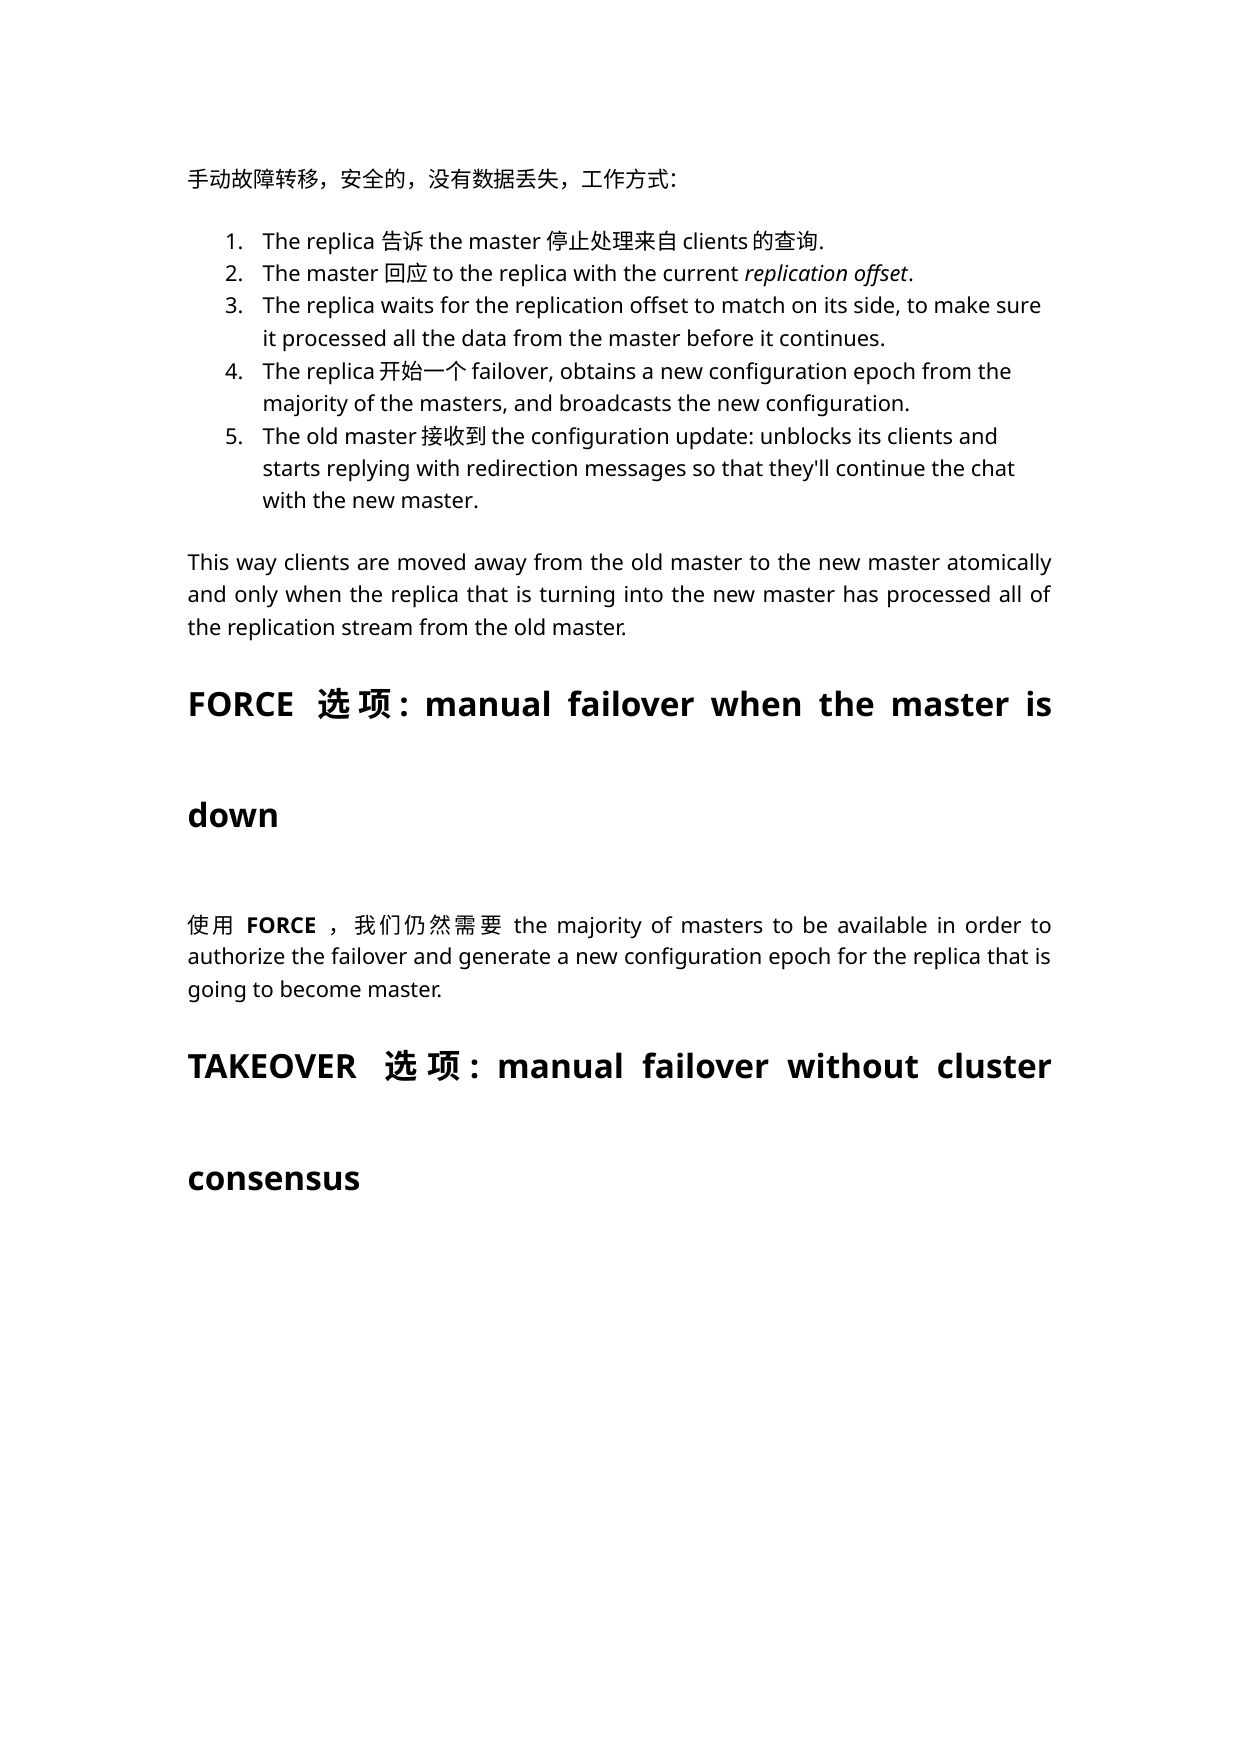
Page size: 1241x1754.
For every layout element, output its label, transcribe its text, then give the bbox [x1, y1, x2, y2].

text This way clients are moved away from the old master to the new master atomically and only when the replica that is turning into the new master has processed all of the replication stream from the old master. [187, 545, 1053, 643]
subtitle TAKEOVER 选项: manual failover without cluster consensus [187, 1032, 1053, 1209]
text 手动故障转移，安全的，没有数据丢失，工作方式： [187, 162, 1053, 194]
list The master 回应to the replica with the current replication offset. [225, 256, 1053, 289]
list The old master接收到the configuration update: unblocks its clients and starts replying with redirection messages so that they'll continue the chat with the new master. [225, 419, 1053, 516]
text 使用 FORCE ，我们仍然需要 the majority of masters to be available in order to authorize the failover and generate a new configuration epoch for the replica that is going to become master. [187, 907, 1053, 1005]
list The replica开始一个failover, obtains a new configuration epoch from the majority of the masters, and broadcasts the new configuration. [225, 354, 1053, 419]
subtitle FORCE 选项: manual failover when the master is down [187, 670, 1053, 847]
list The replica 告诉the master 停止处理来自clients的查询. [225, 224, 1053, 256]
list The replica waits for the replication offset to match on its side, to make sure it processed all the data from the master before it continues. [225, 289, 1053, 354]
